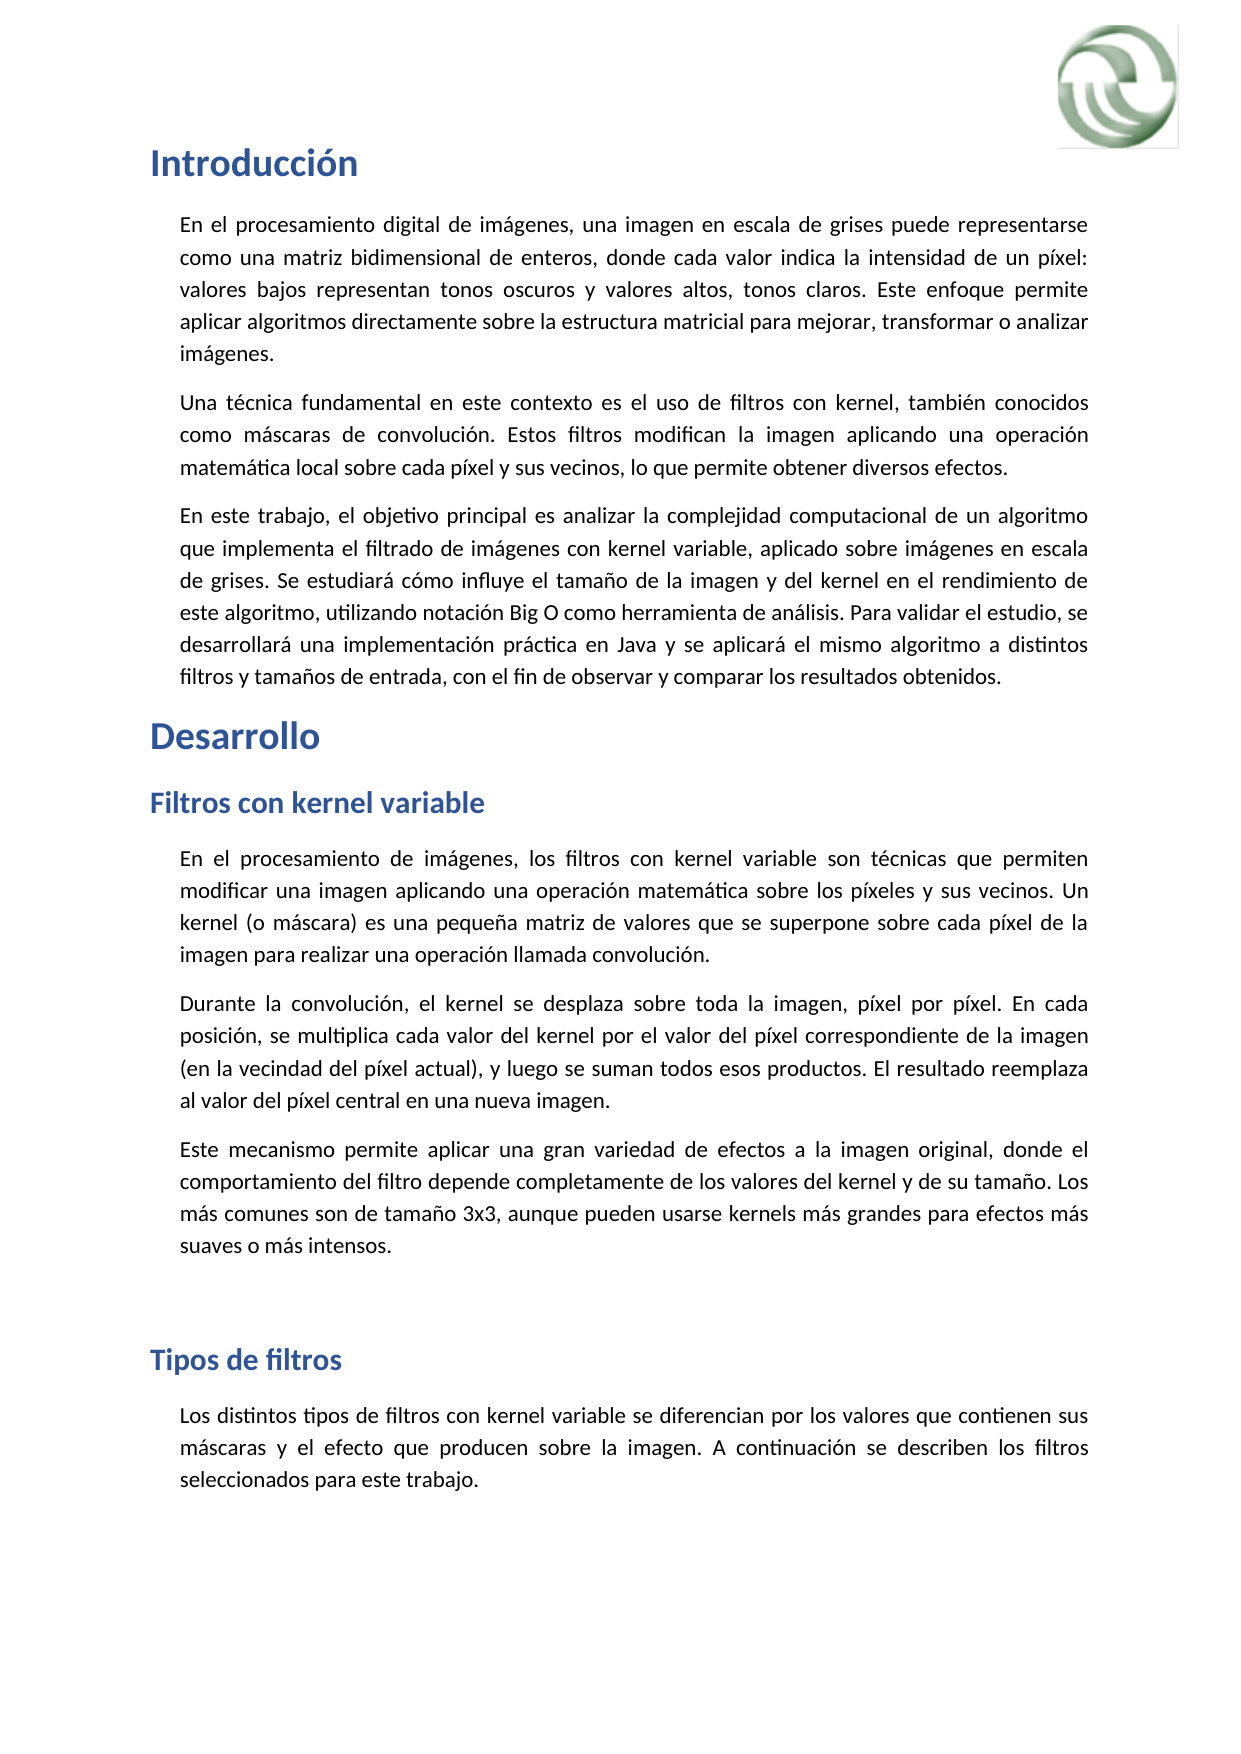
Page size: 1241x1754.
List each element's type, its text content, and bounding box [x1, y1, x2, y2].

text En el procesamiento de imágenes, los filtros con kernel variable son técnicas que permiten modificar una imagen aplicando una operación matemática sobre los píxeles y sus vecinos. Un kernel (o máscara) es una pequeña matriz de valores que se superpone sobre cada píxel de la imagen para realizar una operación llamada convolución. [179, 844, 1090, 968]
text Este mecanismo permite aplicar una gran variedad de efectos a la imagen original, donde el comportamiento del filtro depende completamente de los valores del kernel y de su tamaño. Los más comunes son de tamaño 3x3, aunque pueden usarse kernels más grandes para efectos más suaves o más intensos. [179, 1135, 1090, 1259]
picture [1057, 25, 1180, 150]
text En este trabajo, el objetivo principal es analizar la complejidad computacional de un algoritmo que implementa el filtrado de imágenes con kernel variable, aplicado sobre imágenes en escala de grises. Se estudiará cómo influye el tamaño de la imagen y del kernel en el rendimiento de este algoritmo, utilizando notación Big O como herramienta de análisis. Para validar el estudio, se desarrollará una implementación práctica en Java y se aplicará el mismo algoritmo a distintos filtros y tamaños de entrada, con el fin de observar y comparar los resultados obtenidos. [179, 501, 1090, 690]
subtitle Filtros con kernel variable [150, 783, 1090, 822]
subtitle Desarrollo [150, 711, 1090, 759]
subtitle Introducción [150, 138, 1090, 187]
text Durante la convolución, el kernel se desplaza sobre toda la imagen, píxel por píxel. En cada posición, se multiplica cada valor del kernel por el valor del píxel correspondiente de la imagen (en la vecindad del píxel actual), y luego se suman todos esos productos. El resultado reemplaza al valor del píxel central en una nueva imagen. [179, 989, 1090, 1114]
text Una técnica fundamental en este contexto es el uso de filtros con kernel, también conocidos como máscaras de convolución. Estos filtros modifican la imagen aplicando una operación matemática local sobre cada píxel y sus vecinos, lo que permite obtener diversos efectos. [179, 388, 1090, 481]
subtitle Tipos de filtros [150, 1341, 1090, 1379]
text Los distintos tipos de filtros con kernel variable se diferencian por los valores que contienen sus máscaras y el efecto que producen sobre la imagen. A continuación se describen los filtros seleccionados para este trabajo. [179, 1401, 1090, 1493]
text En el procesamiento digital de imágenes, una imagen en escala de grises puede representarse como una matriz bidimensional de enteros, donde cada valor indica la intensidad de un píxel: valores bajos representan tonos oscuros y valores altos, tonos claros. Este enfoque permite aplicar algoritmos directamente sobre la estructura matricial para mejorar, transformar o analizar imágenes. [179, 211, 1090, 367]
